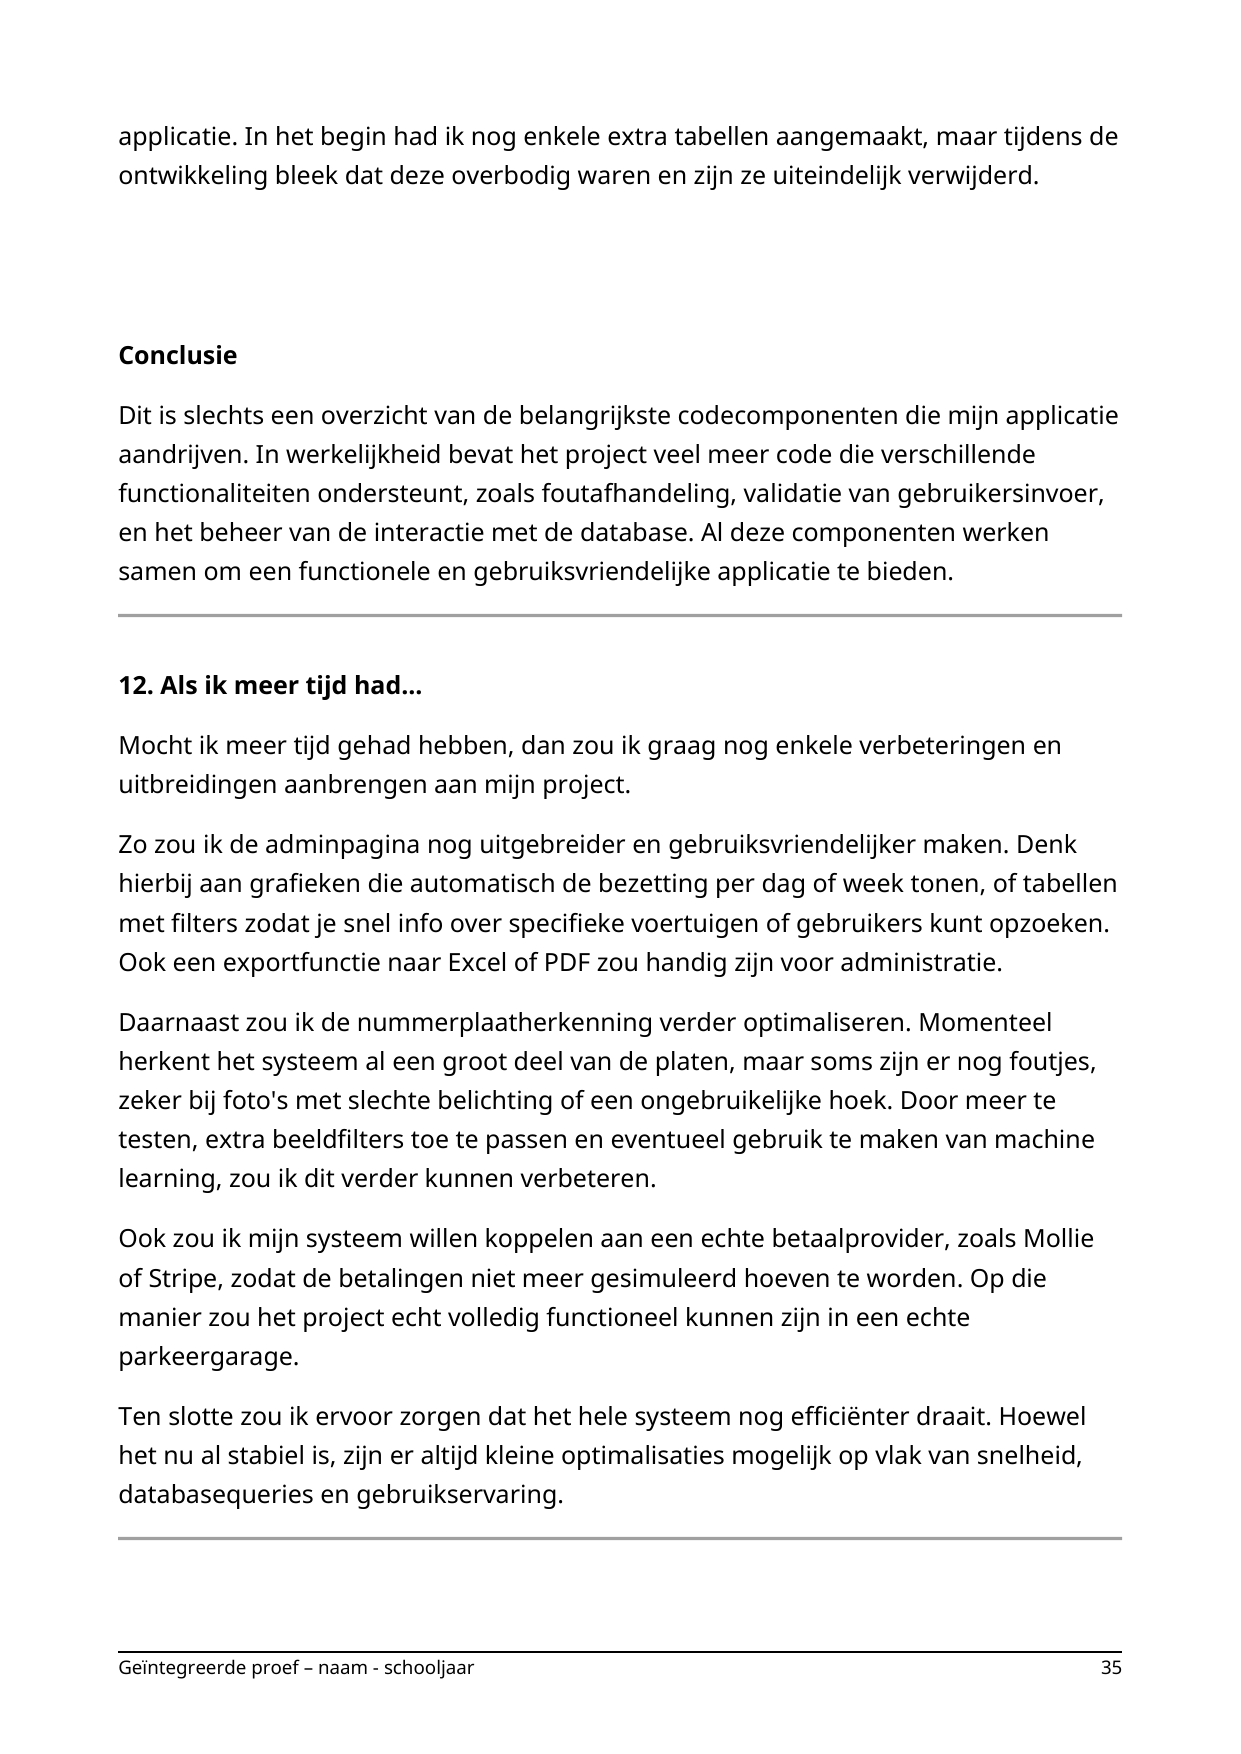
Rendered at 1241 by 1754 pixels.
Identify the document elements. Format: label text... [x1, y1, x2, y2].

text Daarnaast zou ik de nummerplaatherkenning verder optimaliseren. Momenteel herkent het systeem al een groot deel van de platen, maar soms zijn er nog foutjes, zeker bij foto's met slechte belichting of een ongebruikelijke hoek. Door meer te testen, extra beeldfilters toe te passen en eventueel gebruik te maken van machine learning, zou ik dit verder kunnen verbeteren. [118, 1004, 1122, 1195]
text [118, 118, 1122, 191]
text 12. Als ik meer tijd had... [118, 668, 1122, 702]
text Conclusie [118, 337, 1122, 371]
text Ook zou ik mijn systeem willen koppelen aan een echte betaalprovider, zoals Mollie of Stripe, zodat de betalingen niet meer gesimuleerd hoeven te worden. Op die manier zou het project echt volledig functioneel kunnen zijn in een echte parkeergarage. [118, 1221, 1122, 1373]
text Dit is slechts een overzicht van de belangrijkste codecomponenten die mijn applicatie aandrijven. In werkelijkheid bevat het project veel meer code die verschillende functionaliteiten ondersteunt, zoals foutafhandeling, validatie van gebruikersinvoer, en het beheer van de interactie met de database. Al deze componenten werken samen om een functionele en gebruiksvriendelijke applicatie te bieden. [118, 397, 1122, 588]
text Ten slotte zou ik ervoor zorgen dat het hele systeem nog efficiënter draait. Hoewel het nu al stabiel is, zijn er altijd kleine optimalisaties mogelijk op vlak van snelheid, databasequeries en gebruikservaring. [118, 1399, 1122, 1511]
text Zo zou ik de adminpagina nog uitgebreider en gebruiksvriendelijker maken. Denk hierbij aan grafieken die automatisch de bezetting per dag of week tonen, of tabellen met filters zodat je snel info over specifieke voertuigen of gebruikers kunt opzoeken. Ook een exportfunctie naar Excel of PDF zou handig zijn voor administratie. [118, 827, 1122, 978]
text Mocht ik meer tijd gehad hebben, dan zou ik graag nog enkele verbeteringen en uitbreidingen aanbrengen aan mijn project. [118, 728, 1122, 801]
